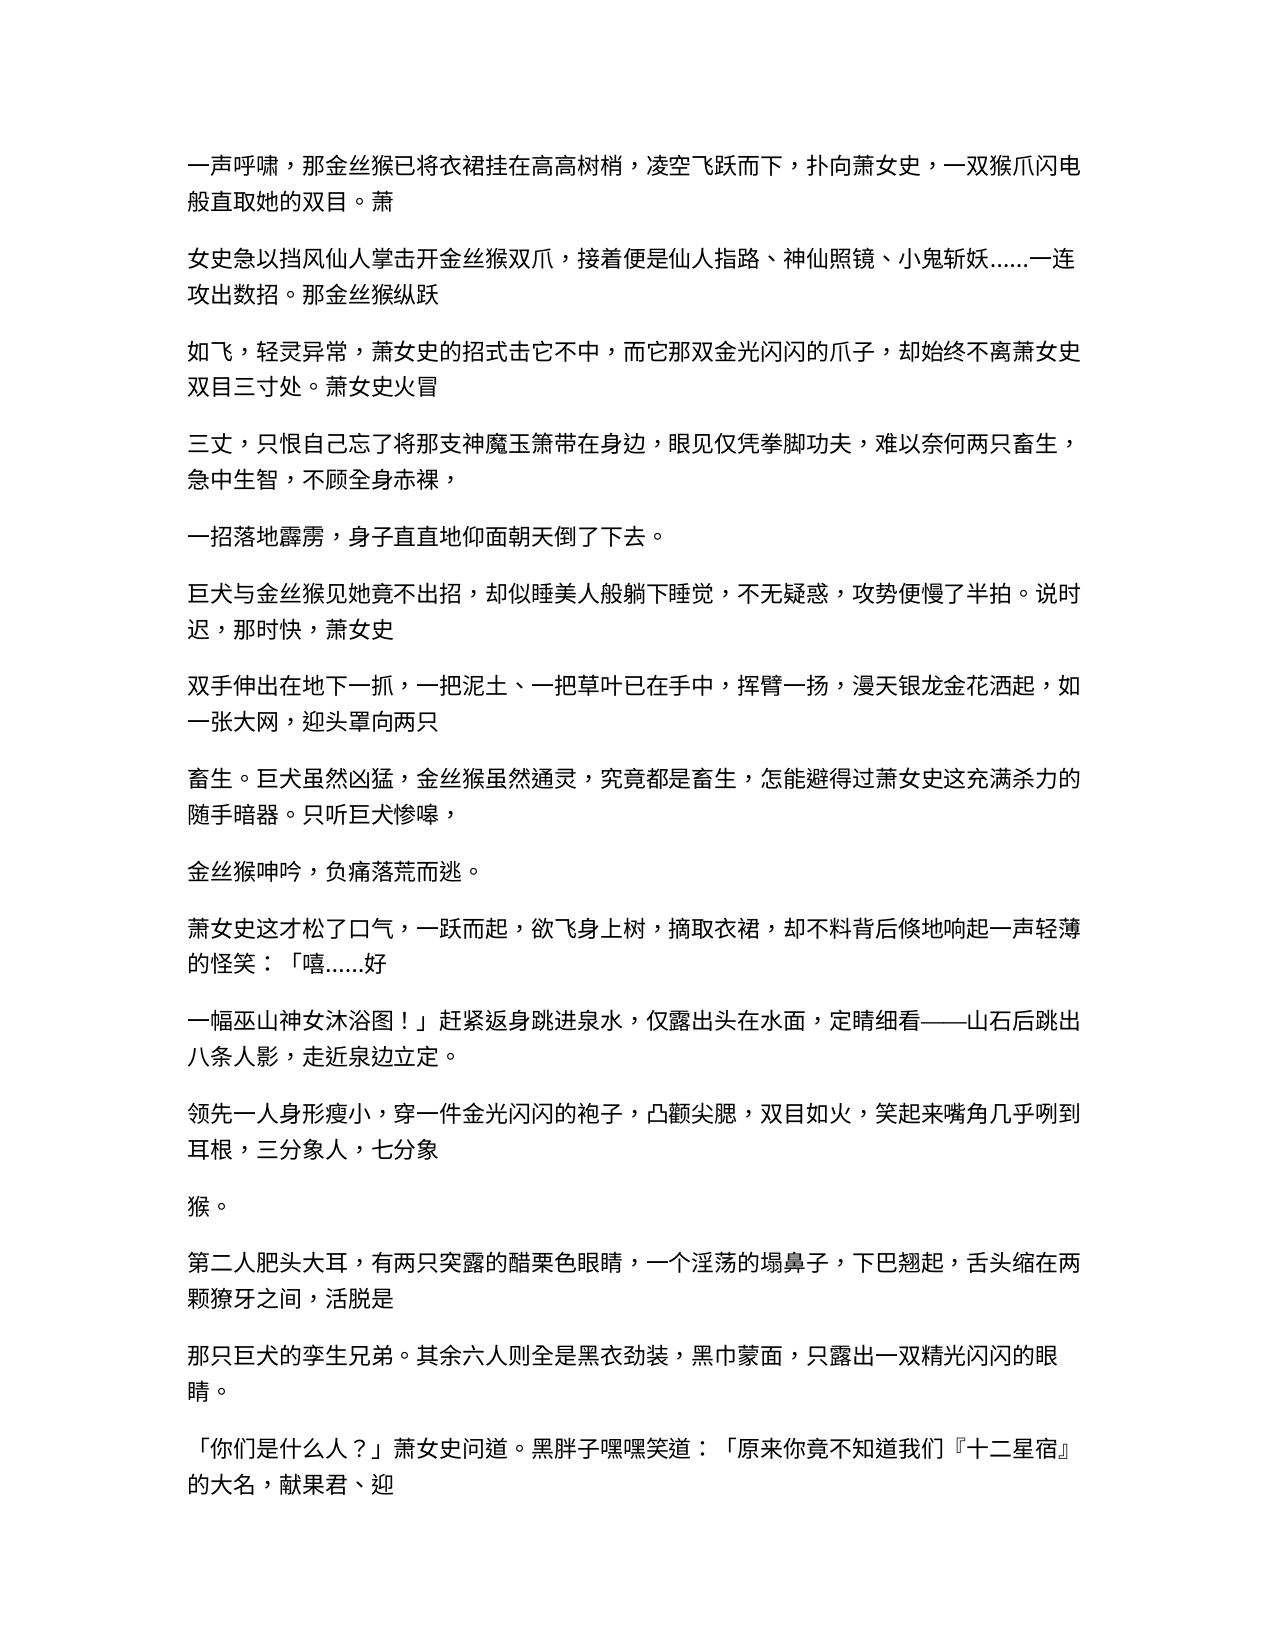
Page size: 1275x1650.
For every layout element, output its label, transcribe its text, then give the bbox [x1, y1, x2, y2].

text 「你们是什么人？」萧女史问道。黑胖子嘿嘿笑道：「原来你竟不知道我们『十二星宿』的大名，献果君、迎 [187, 1433, 1087, 1500]
text 那只巨犬的孪生兄弟。其余六人则全是黑衣劲装，黑巾蒙面，只露出一双精光闪闪的眼睛。 [187, 1340, 1087, 1407]
text 畜生。巨犬虽然凶猛，金丝猴虽然通灵，究竟都是畜生，怎能避得过萧女史这充满杀力的随手暗器。只听巨犬惨嗥， [187, 763, 1087, 830]
text 萧女史这才松了口气，一跃而起，欲飞身上树，摘取衣裙，却不料背后倏地响起一声轻薄的怪笑：「嘻……好 [187, 912, 1087, 980]
text 女史急以挡风仙人掌击开金丝猴双爪，接着便是仙人指路、神仙照镜、小鬼斩妖……一连攻出数招。那金丝猴纵跃 [187, 243, 1087, 310]
text 一招落地霹雳，身子直直地仰面朝天倒了下去。 [187, 521, 1087, 552]
text 如飞，轻灵异常，萧女史的招式击它不中，而它那双金光闪闪的爪子，却始终不离萧女史双目三寸处。萧女史火冒 [187, 335, 1087, 403]
text 一幅巫山神女沐浴图！」赶紧返身跳进泉水，仅露出头在水面，定睛细看——山石后跳出八条人影，走近泉边立定。 [187, 1005, 1087, 1072]
text 领先一人身形瘦小，穿一件金光闪闪的袍子，凸颧尖腮，双目如火，笑起来嘴角几乎咧到耳根，三分象人，七分象 [187, 1098, 1087, 1165]
text 猴。 [187, 1191, 1087, 1222]
text 双手伸出在地下一抓，一把泥土、一把草叶已在手中，挥臂一扬，漫天银龙金花洒起，如一张大网，迎头罩向两只 [187, 670, 1087, 737]
text 一声呼啸，那金丝猴已将衣裙挂在高高树梢，凌空飞跃而下，扑向萧女史，一双猴爪闪电般直取她的双目。萧 [187, 150, 1087, 217]
text 三丈，只恨自己忘了将那支神魔玉箫带在身边，眼见仅凭拳脚功夫，难以奈何两只畜生，急中生智，不顾全身赤裸， [187, 428, 1087, 495]
text 巨犬与金丝猴见她竟不出招，却似睡美人般躺下睡觉，不无疑惑，攻势便慢了半拍。说时迟，那时快，萧女史 [187, 578, 1087, 645]
text 金丝猴呻吟，负痛落荒而逃。 [187, 856, 1087, 887]
text 第二人肥头大耳，有两只突露的醋栗色眼睛，一个淫荡的塌鼻子，下巴翘起，舌头缩在两颗獠牙之间，活脱是 [187, 1247, 1087, 1314]
